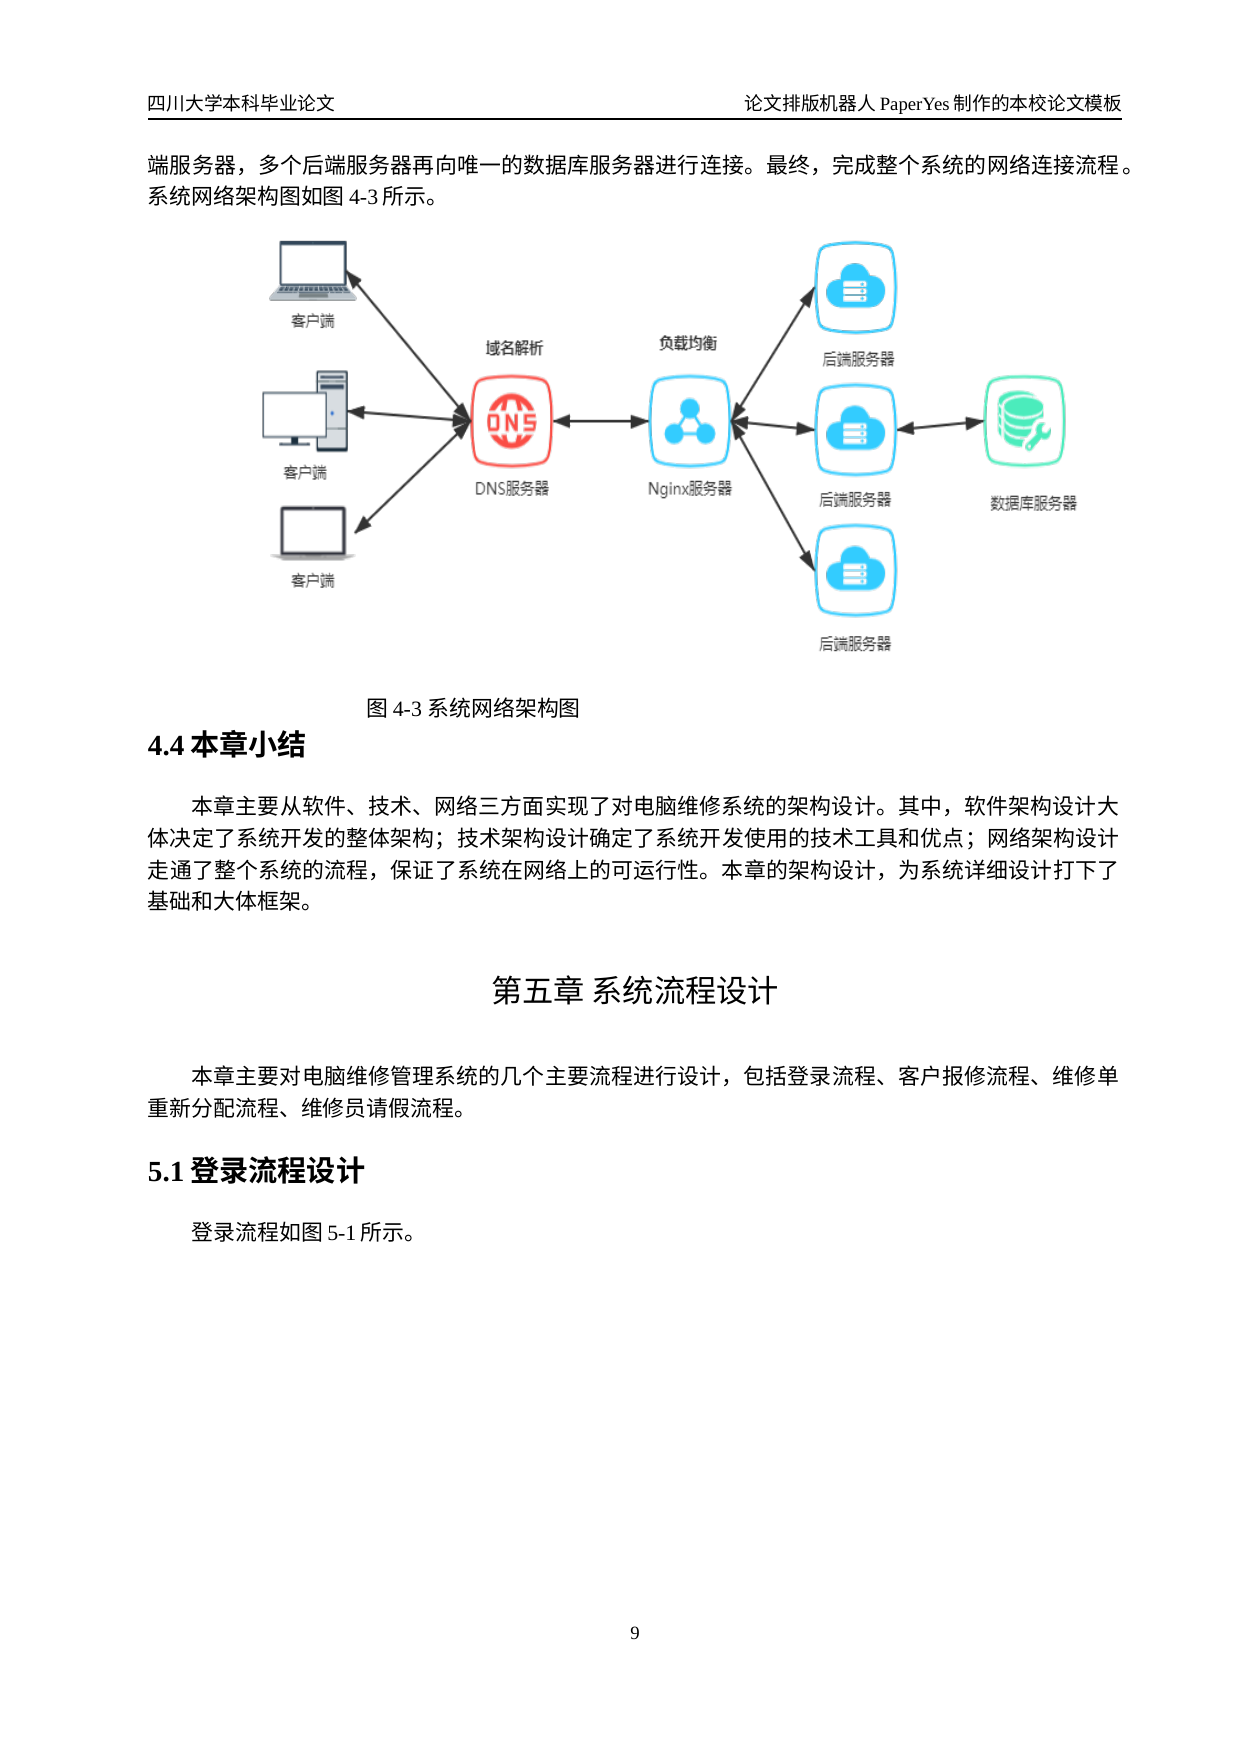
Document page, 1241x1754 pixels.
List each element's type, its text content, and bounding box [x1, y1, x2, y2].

subtitle 第五章 系统流程设计 [148, 966, 1122, 1011]
text 图4-3 系统网络架构图 [148, 691, 1122, 722]
text 本章主要从软件、技术、网络三方面实现了对电脑维修系统的架构设计。其中，软件架构设计大体决定了系统开发的整体架构；技术架构设计确定了系统开发使用的技术工具和优点；网络架构设计走通了整个系统的流程，保证了系统在网络上的可运行性。本章的架构设计，为系统详细设计打下了基础和大体框架。 [148, 789, 1122, 916]
text 本章主要对电脑维修管理系统的几个主要流程进行设计，包括登录流程、客户报修流程、维修单重新分配流程、维修员请假流程。 [148, 1059, 1122, 1122]
picture [235, 211, 1104, 691]
text 登录流程如图5-1所示。 [148, 1214, 1122, 1246]
text 5.1登录流程设计 [148, 1148, 1122, 1189]
text 4.4本章小结 [148, 722, 1122, 764]
